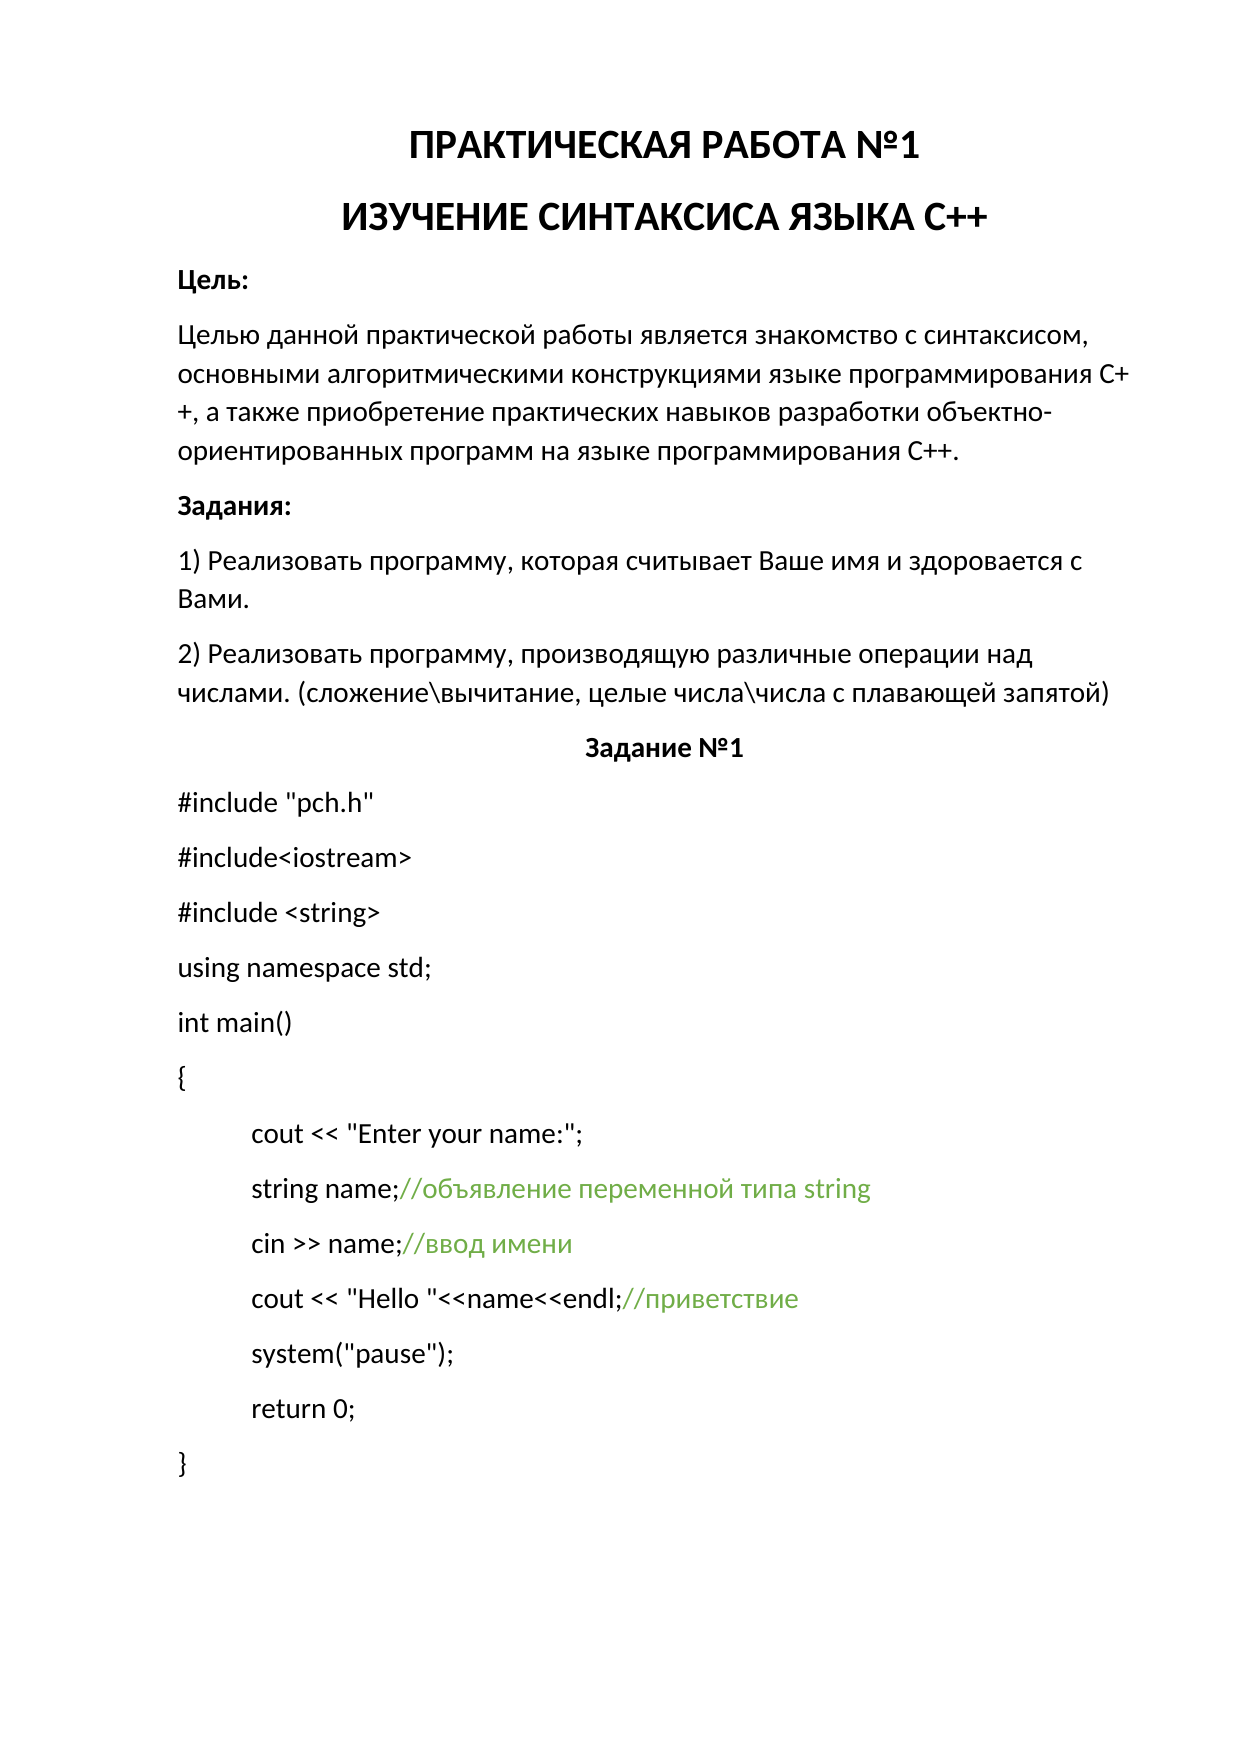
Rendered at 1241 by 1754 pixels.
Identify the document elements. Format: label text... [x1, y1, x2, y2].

text } [177, 1445, 1152, 1481]
text { [177, 1059, 1152, 1095]
text system("pause"); [177, 1335, 1152, 1371]
text return 0; [177, 1390, 1152, 1426]
text Задание №1 [177, 729, 1152, 764]
text ПРАКТИЧЕСКАЯ РАБОТА №1 [177, 118, 1152, 169]
text 1) Реализовать программу, которая считывает Ваше имя и здоровается с Вами. [177, 542, 1152, 616]
text 2) Реализовать программу, производящую различные операции над числами. (сложение\вычитание, целые числа\числа с плавающей запятой) [177, 635, 1152, 709]
text Задания: [177, 487, 1152, 522]
text string name;//объявление переменной типа string [177, 1170, 1152, 1205]
text using namespace std; [177, 949, 1152, 985]
text int main() [177, 1004, 1152, 1040]
text ИЗУЧЕНИЕ СИНТАКСИСА ЯЗЫКА С++ [177, 190, 1152, 241]
text Целью данной практической работы является знакомство с синтаксисом, основными алгоритмическими конструкциями языке программирования С++, а также приобретение практических навыков разработки объектно-ориентированных программ на языке программирования С++. [177, 316, 1152, 467]
text cout << "Hello "<<name<<endl;//приветствие [177, 1280, 1152, 1316]
text cout << "Enter your name:"; [177, 1115, 1152, 1150]
text cin >> name;//ввод имени [177, 1225, 1152, 1261]
text #include<iostream> [177, 839, 1152, 875]
text #include <string> [177, 894, 1152, 930]
text Цель: [177, 261, 1152, 297]
text #include "pch.h" [177, 784, 1152, 820]
